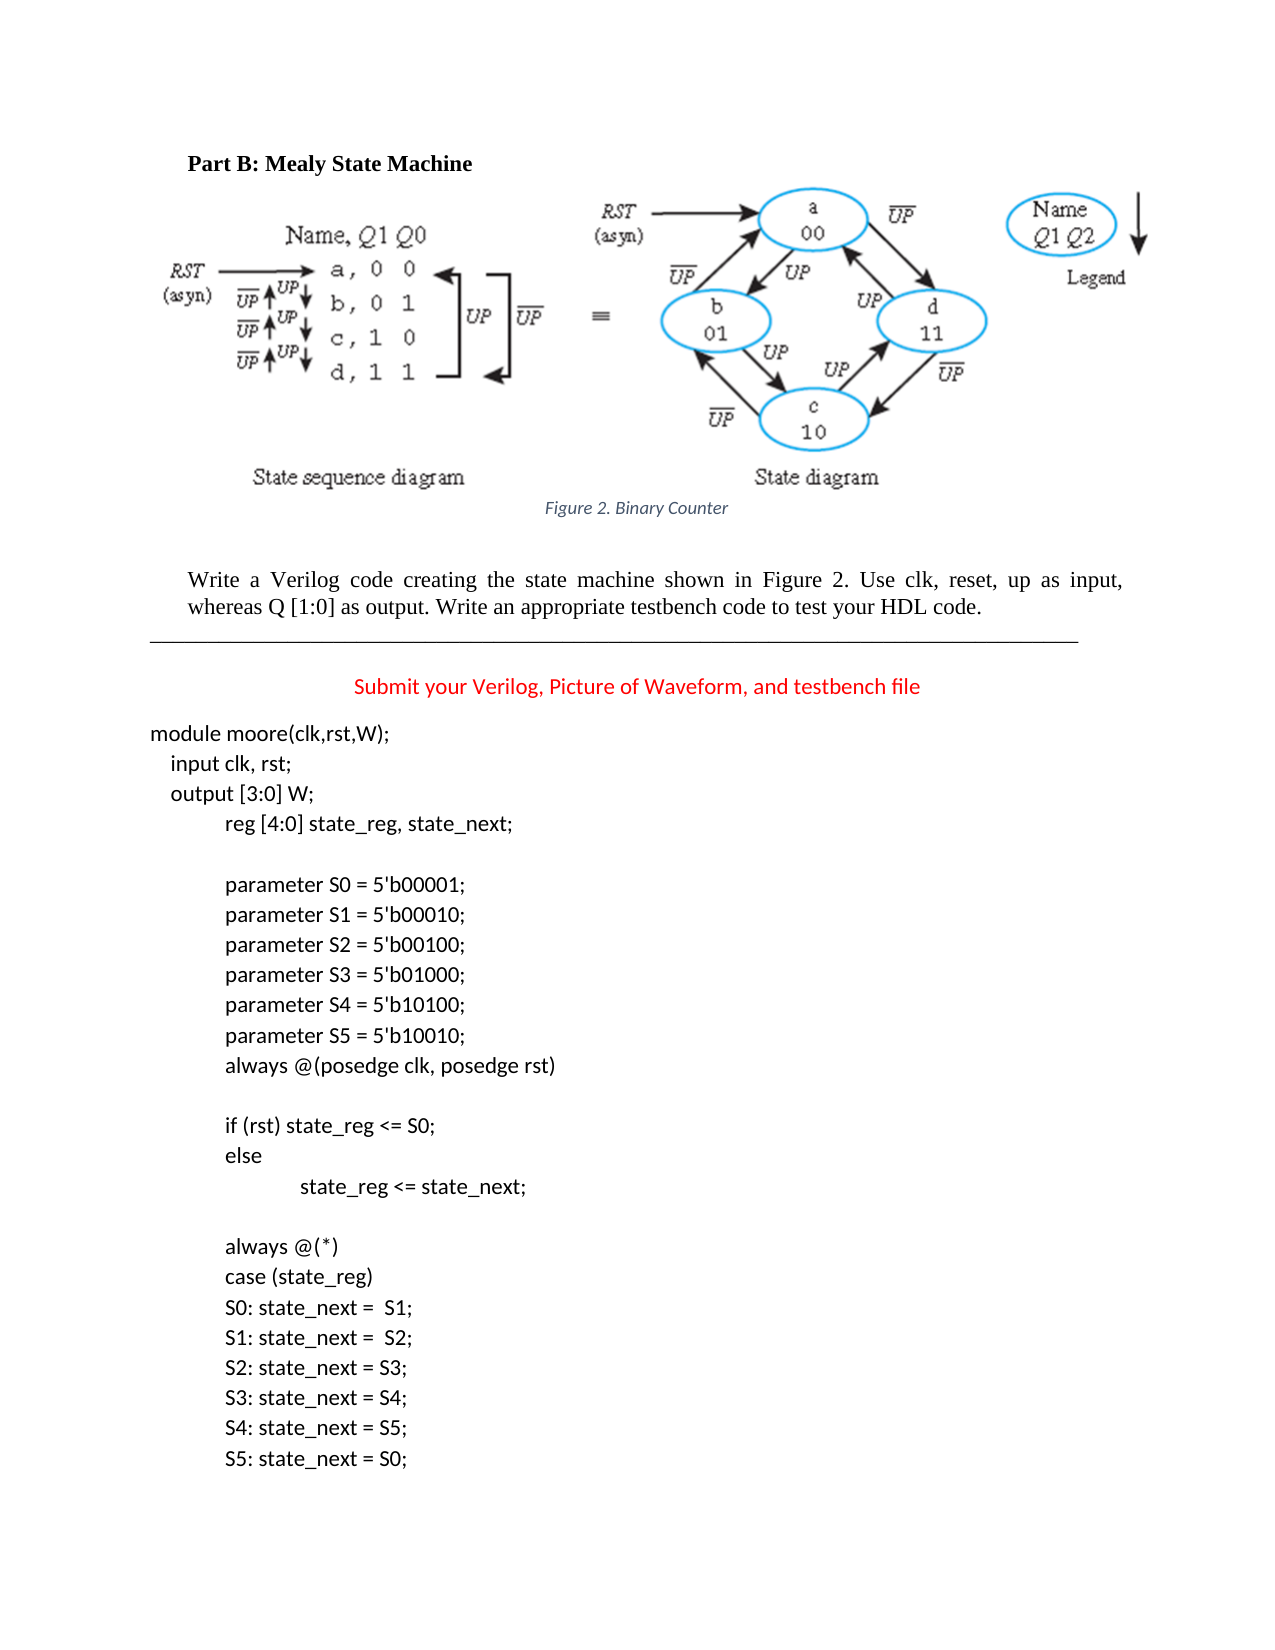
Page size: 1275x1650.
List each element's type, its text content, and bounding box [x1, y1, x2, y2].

text output [3:0] W; [150, 779, 1125, 807]
text Write a Verilog code creating the state machine shown in Figure 2. Use clk, reset, up as input, whereas Q [1:0] as output. Write an appropriate testbench code to test your HDL code. [187, 566, 1125, 619]
text parameter S4 = 5'b10100; [150, 991, 1125, 1019]
text parameter S2 = 5'b00100; [150, 930, 1125, 958]
text S0: state_next = S1; [150, 1293, 1125, 1321]
text S4: state_next = S5; [150, 1413, 1125, 1442]
text parameter S0 = 5'b00001; [150, 870, 1125, 898]
picture [150, 176, 1149, 497]
text always @(posedge clk, posedge rst) [150, 1051, 1125, 1079]
text S3: state_next = S4; [150, 1383, 1125, 1411]
text reg [4:0] state_reg, state_next; [150, 809, 1125, 837]
text S1: state_next = S2; [150, 1323, 1125, 1351]
text always @(*) [150, 1232, 1125, 1260]
text parameter S3 = 5'b01000; [150, 960, 1125, 988]
text _________________________________________________________________________________ [150, 619, 1125, 646]
text if (rst) state_reg <= S0; [150, 1111, 1125, 1139]
text module moore(clk,rst,W); [150, 719, 1125, 747]
text else [150, 1142, 1125, 1170]
text input clk, rst; [150, 749, 1125, 777]
text S2: state_next = S3; [150, 1353, 1125, 1381]
text case (state_reg) [150, 1262, 1125, 1291]
text parameter S1 = 5'b00010; [150, 900, 1125, 928]
text S5: state_next = S0; [150, 1444, 1125, 1472]
text state_reg <= state_next; [150, 1172, 1125, 1200]
text Part B: Mealy State Machine [187, 150, 1125, 176]
text parameter S5 = 5'b10010; [150, 1021, 1125, 1049]
text Submit your Verilog, Picture of Waveform, and testbench file [150, 672, 1125, 700]
